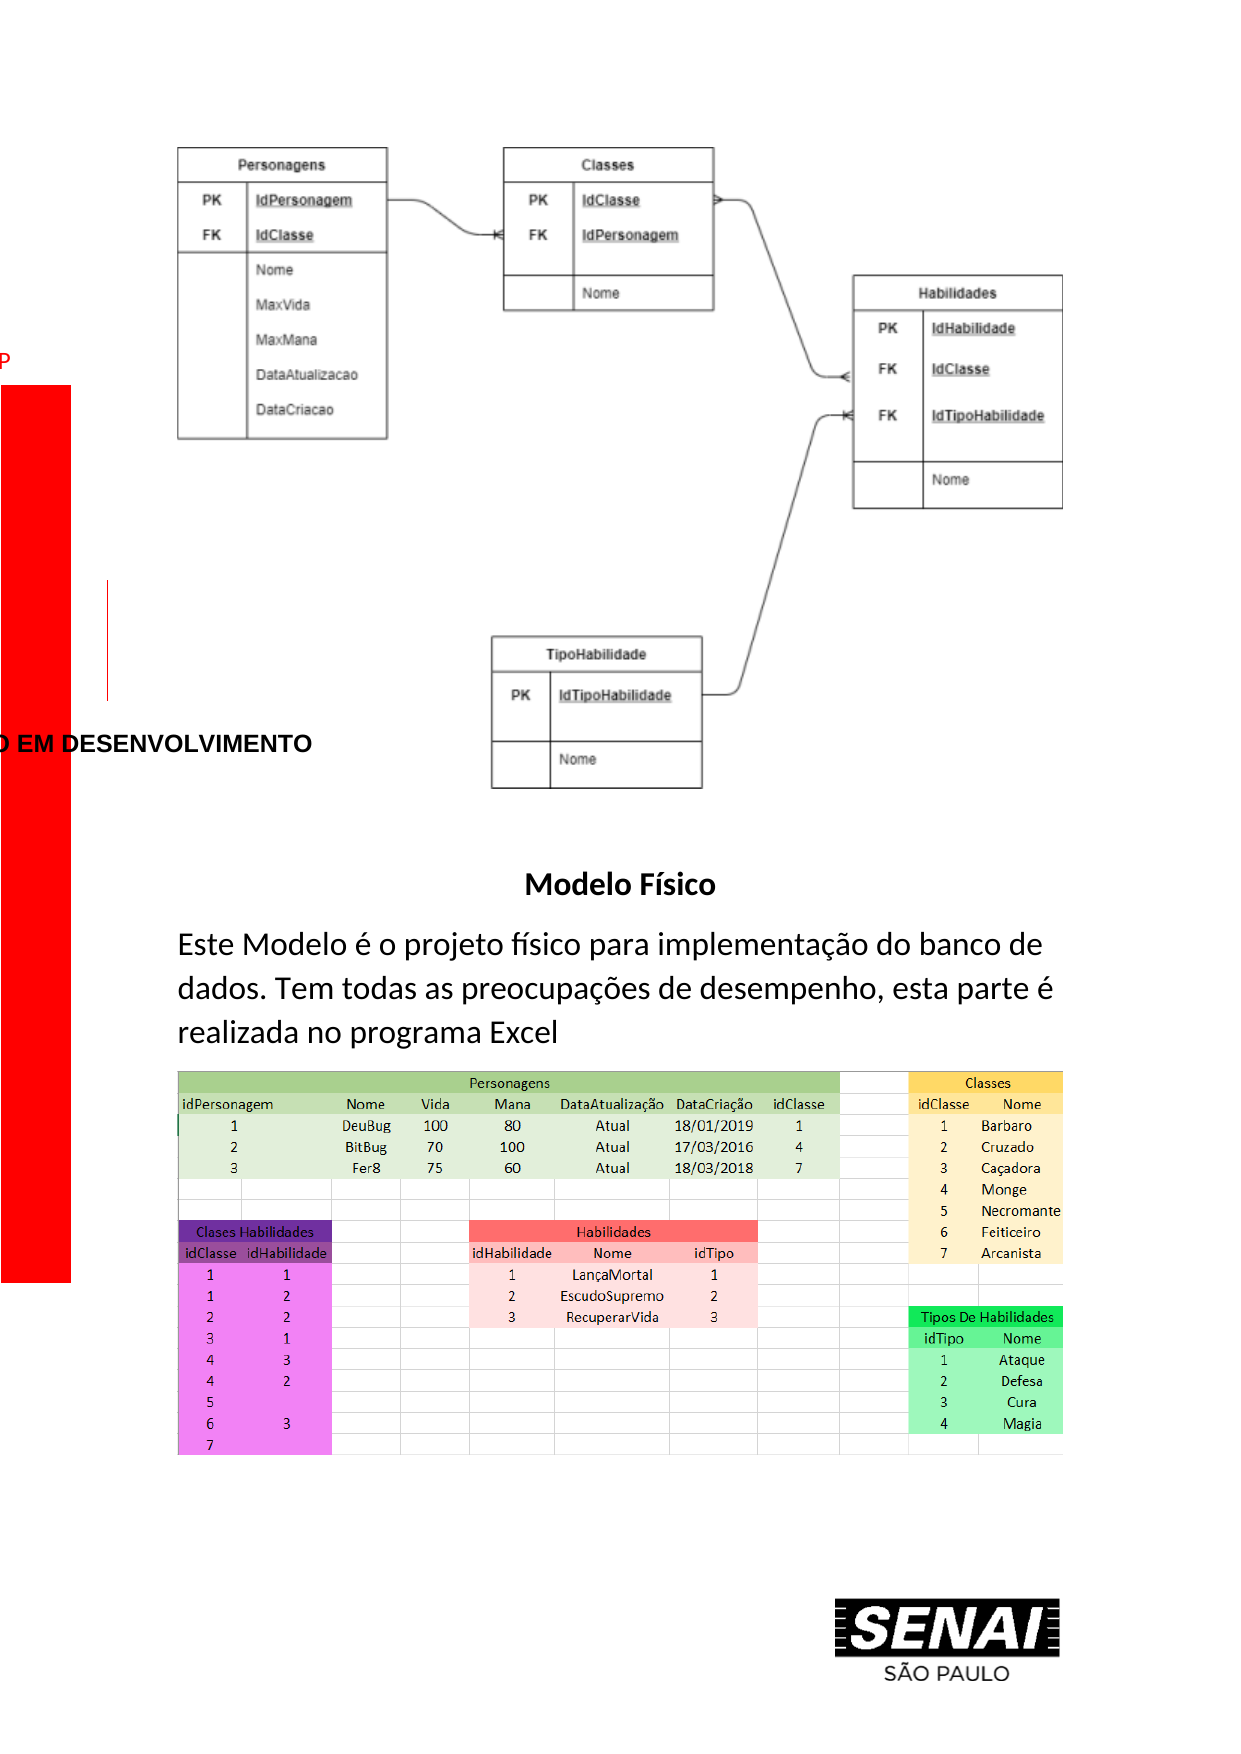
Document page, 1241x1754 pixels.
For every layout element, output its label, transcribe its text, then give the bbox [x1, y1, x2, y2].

picture [177, 1071, 1063, 1455]
text Este Modelo é o projeto físico para implementação do banco de dados. Tem todas as preocupações de desempenho, esta parte é realizada no programa Excel [177, 923, 1063, 1052]
picture [835, 1592, 1063, 1681]
picture [177, 147, 1063, 789]
text Modelo Físico [177, 863, 1063, 903]
